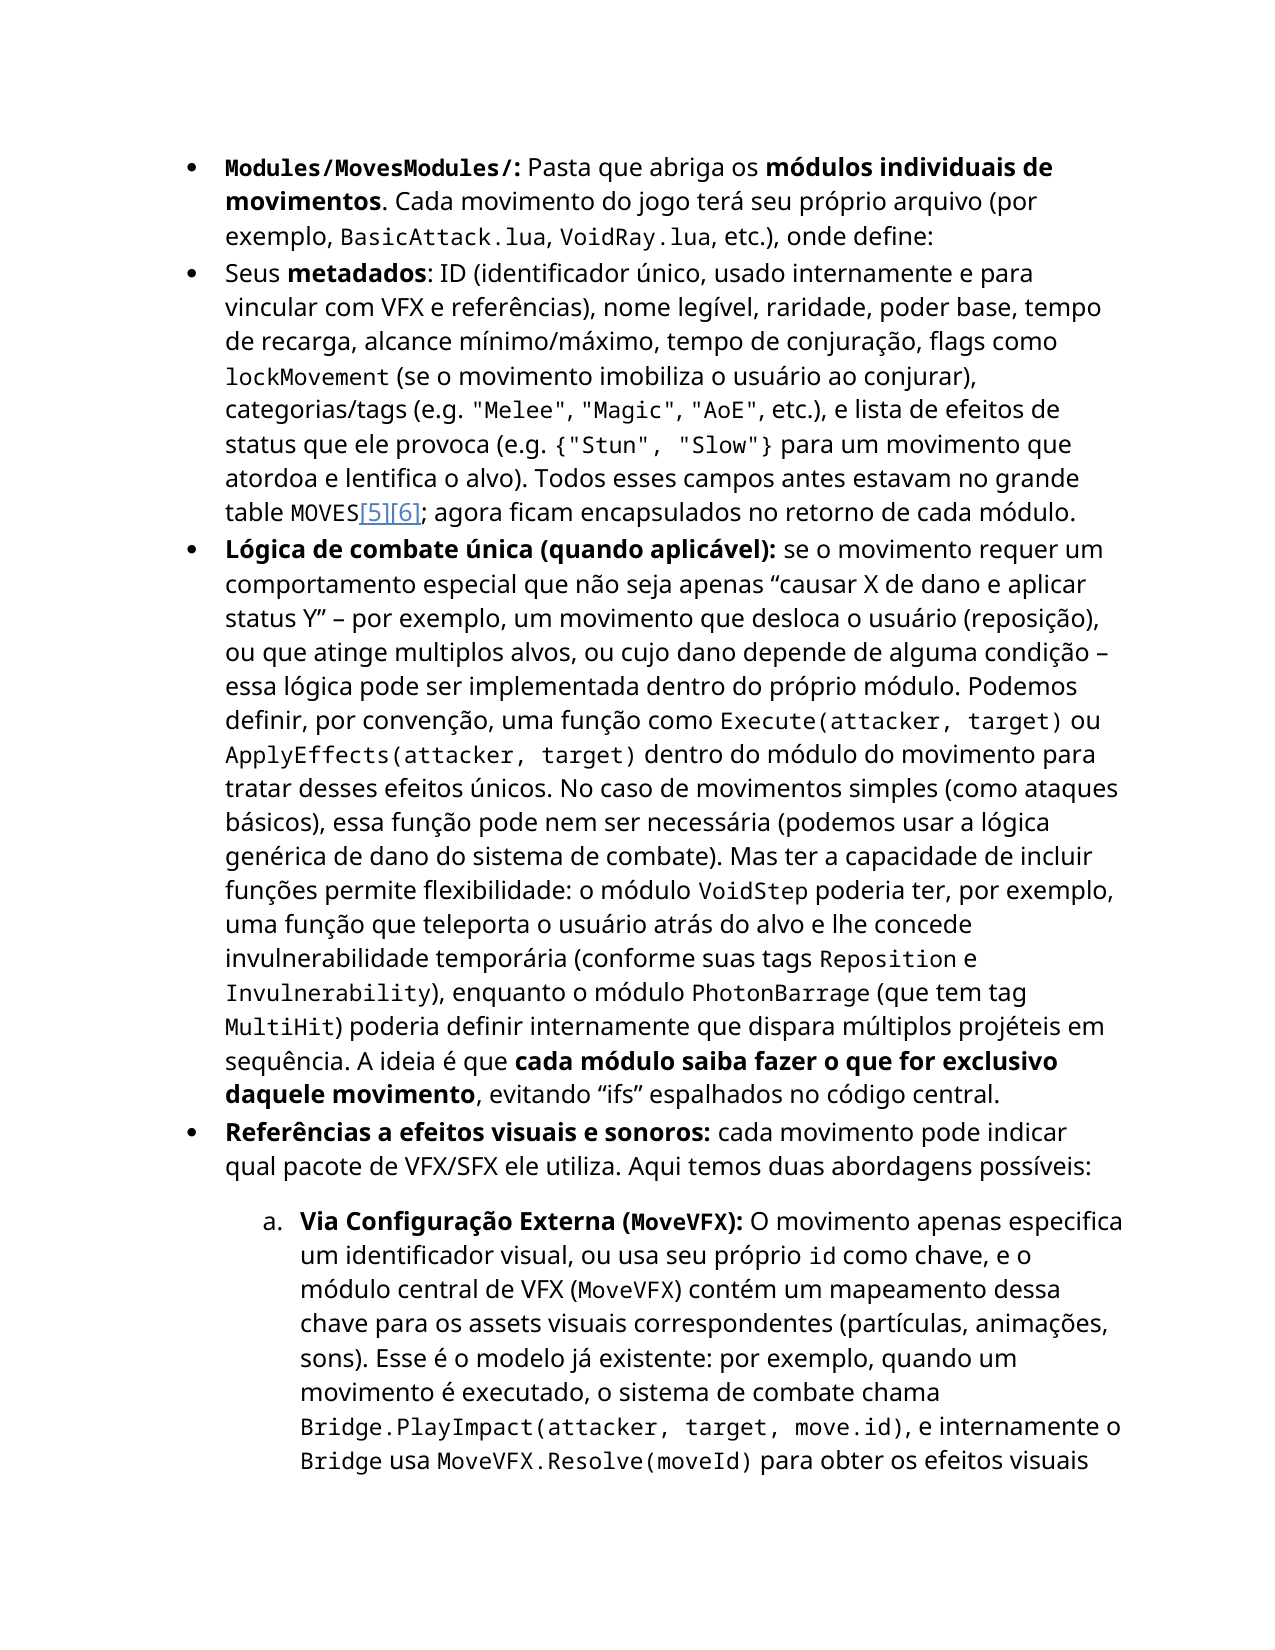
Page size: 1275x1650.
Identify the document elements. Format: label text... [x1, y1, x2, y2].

list Modules/MovesModules/: Pasta que abriga os módulos individuais de movimentos. Cada movimento do jogo terá seu próprio arquivo (por exemplo, BasicAttack.lua, VoidRay.lua, etc.), onde define: [187, 150, 1125, 252]
list Seus metadados: ID (identificador único, usado internamente e para vincular com VFX e referências), nome legível, raridade, poder base, tempo de recarga, alcance mínimo/máximo, tempo de conjuração, flags como lockMovement (se o movimento imobiliza o usuário ao conjurar), categorias/tags (e.g. "Melee", "Magic", "AoE", etc.), e lista de efeitos de status que ele provoca (e.g. {"Stun", "Slow"} para um movimento que atordoa e lentifica o alvo). Todos esses campos antes estavam no grande table MOVES[5][6]; agora ficam encapsulados no retorno de cada módulo. [187, 256, 1125, 528]
list Lógica de combate única (quando aplicável): se o movimento requer um comportamento especial que não seja apenas “causar X de dano e aplicar status Y” – por exemplo, um movimento que desloca o usuário (reposição), ou que atinge multiplos alvos, ou cujo dano depende de alguma condição – essa lógica pode ser implementada dentro do próprio módulo. Podemos definir, por convenção, uma função como Execute(attacker, target) ou ApplyEffects(attacker, target) dentro do módulo do movimento para tratar desses efeitos únicos. No caso de movimentos simples (como ataques básicos), essa função pode nem ser necessária (podemos usar a lógica genérica de dano do sistema de combate). Mas ter a capacidade de incluir funções permite flexibilidade: o módulo VoidStep poderia ter, por exemplo, uma função que teleporta o usuário atrás do alvo e lhe concede invulnerabilidade temporária (conforme suas tags Reposition e Invulnerability), enquanto o módulo PhotonBarrage (que tem tag MultiHit) poderia definir internamente que dispara múltiplos projéteis em sequência. A ideia é que cada módulo saiba fazer o que for exclusivo daquele movimento, evitando “ifs” espalhados no código central. [187, 532, 1125, 1111]
list Referências a efeitos visuais e sonoros: cada movimento pode indicar qual pacote de VFX/SFX ele utiliza. Aqui temos duas abordagens possíveis: [187, 1115, 1125, 1183]
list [262, 1204, 1125, 1476]
